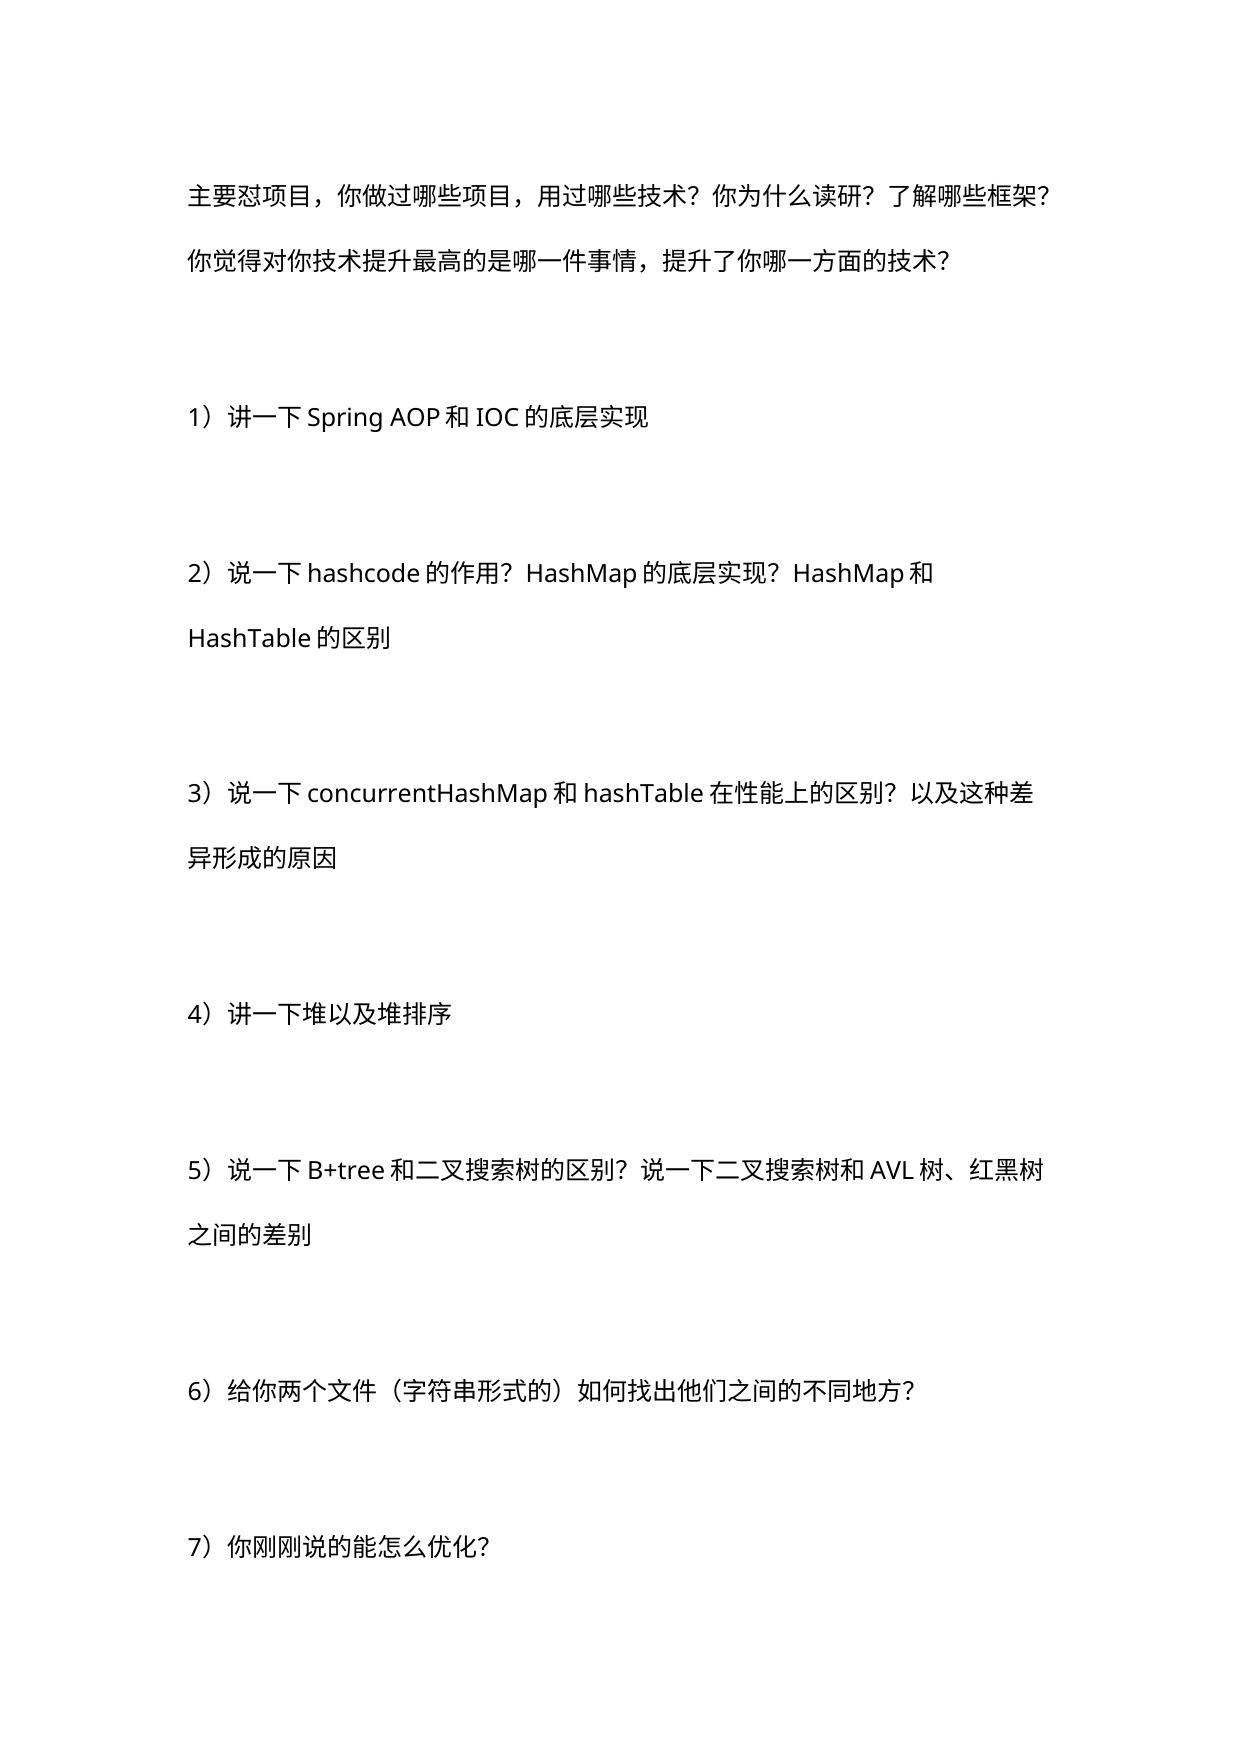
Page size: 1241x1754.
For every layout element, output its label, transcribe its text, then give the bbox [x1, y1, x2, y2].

text 1）讲一下Spring AOP和IOC的底层实现 [187, 383, 1053, 448]
text 2）说一下hashcode的作用？HashMap的底层实现？HashMap和HashTable的区别 [187, 539, 1053, 669]
text 6）给你两个文件（字符串形式的）如何找出他们之间的不同地方？ [187, 1357, 1053, 1422]
text 主要怼项目，你做过哪些项目，用过哪些技术？你为什么读研？了解哪些框架？你觉得对你技术提升最高的是哪一件事情，提升了你哪一方面的技术？ [187, 162, 1053, 292]
text 4）讲一下堆以及堆排序 [187, 980, 1053, 1045]
text 3）说一下concurrentHashMap和hashTable在性能上的区别？以及这种差异形成的原因 [187, 759, 1053, 889]
text 5）说一下B+tree和二叉搜索树的区别？说一下二叉搜索树和AVL树、红黑树之间的差别 [187, 1136, 1053, 1266]
text 7）你刚刚说的能怎么优化？ [187, 1513, 1053, 1578]
